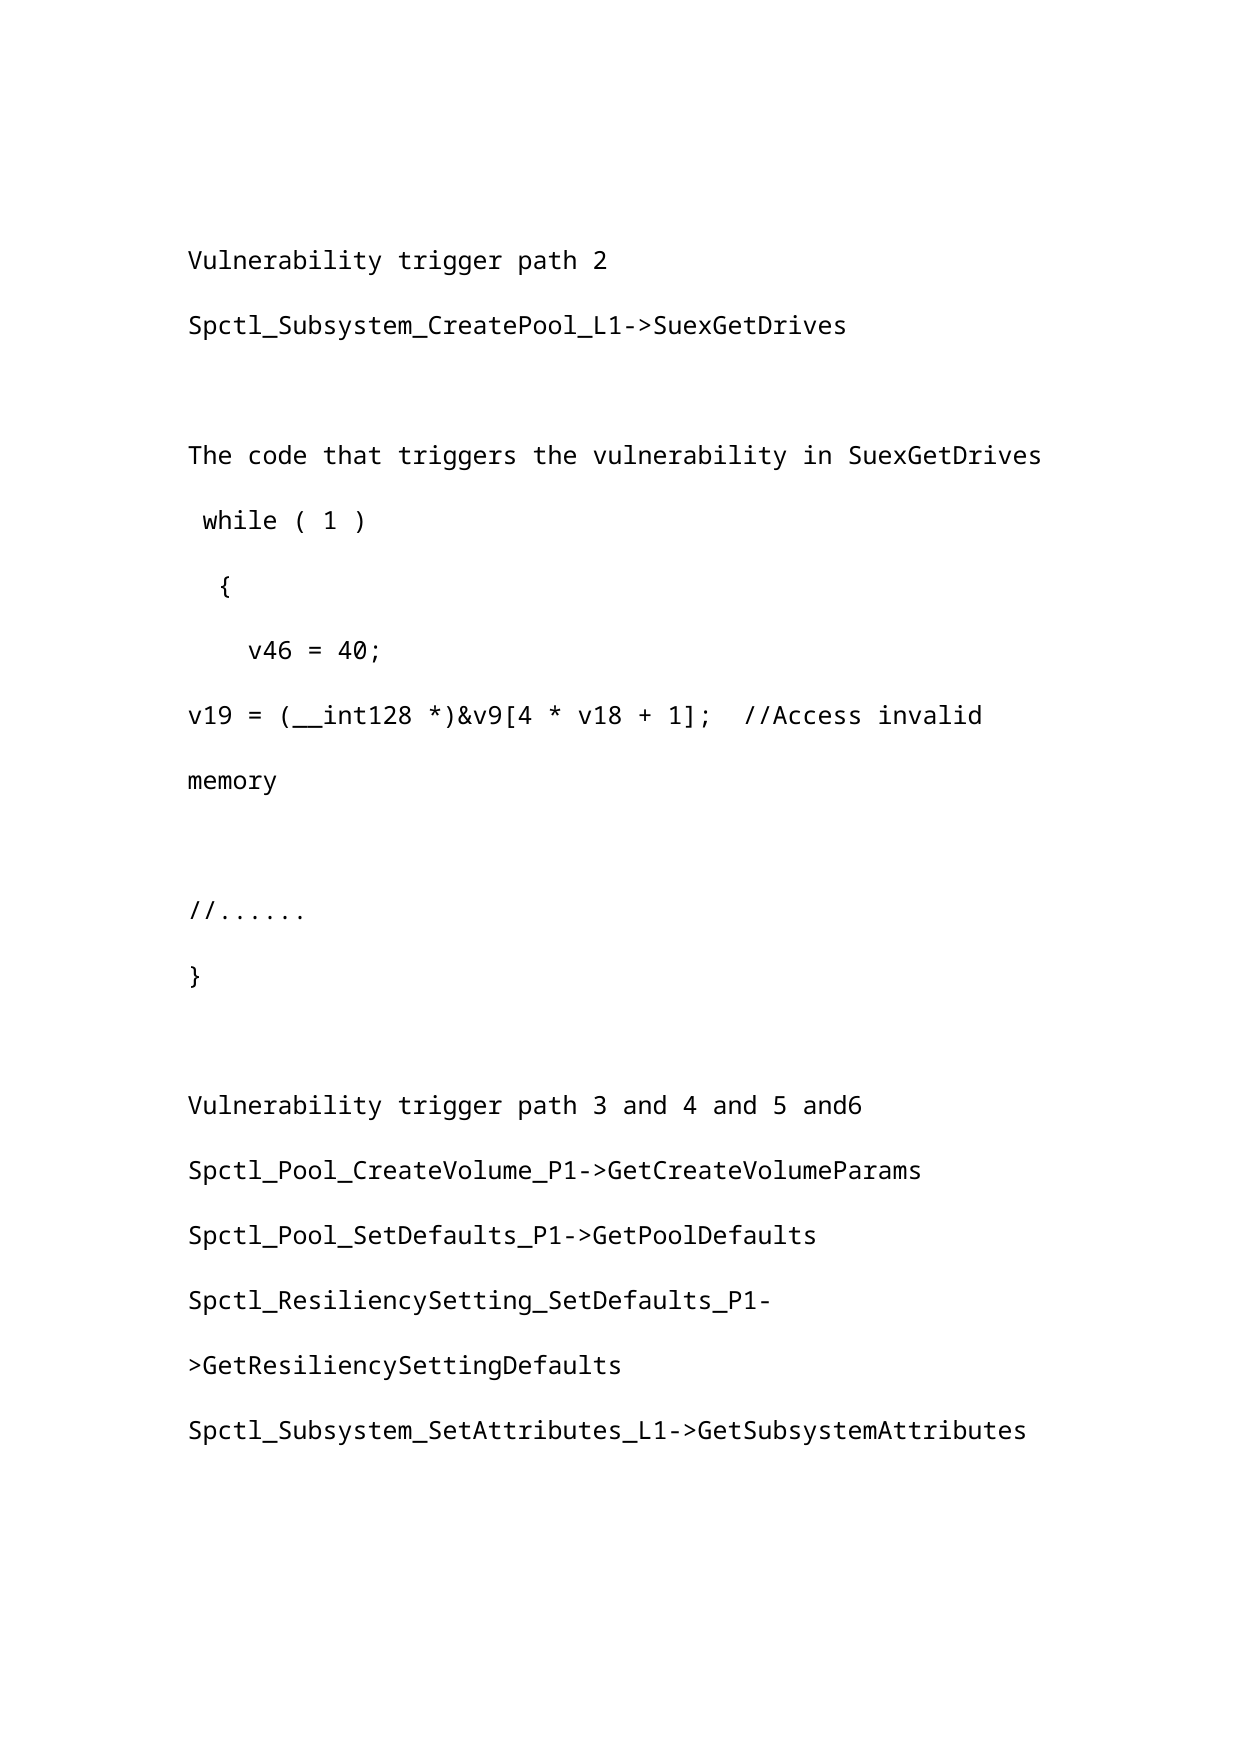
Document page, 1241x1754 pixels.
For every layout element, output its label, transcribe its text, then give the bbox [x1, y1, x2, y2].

text while ( 1 ) [187, 487, 1053, 552]
text Spctl_ResiliencySetting_SetDefaults_P1->GetResiliencySettingDefaults [187, 1267, 1053, 1397]
text Vulnerability trigger path 2 [187, 227, 1053, 292]
text } [187, 942, 1053, 1007]
text //...... [187, 877, 1053, 942]
text Spctl_Subsystem_CreatePool_L1->SuexGetDrives [187, 292, 1053, 357]
text Vulnerability trigger path 3 and 4 and 5 and6 Spctl_Pool_CreateVolume_P1->GetCreateVolumeParams [187, 1072, 1053, 1202]
text Spctl_Pool_SetDefaults_P1->GetPoolDefaults [187, 1202, 1053, 1267]
text Spctl_Subsystem_SetAttributes_L1->GetSubsystemAttributes [187, 1397, 1053, 1462]
text The code that triggers the vulnerability in SuexGetDrives [187, 422, 1053, 487]
text v19 = (__int128 *)&v9[4 * v18 + 1]; //Access invalid memory [187, 682, 1053, 812]
text v46 = 40; [187, 617, 1053, 682]
text { [187, 552, 1053, 617]
